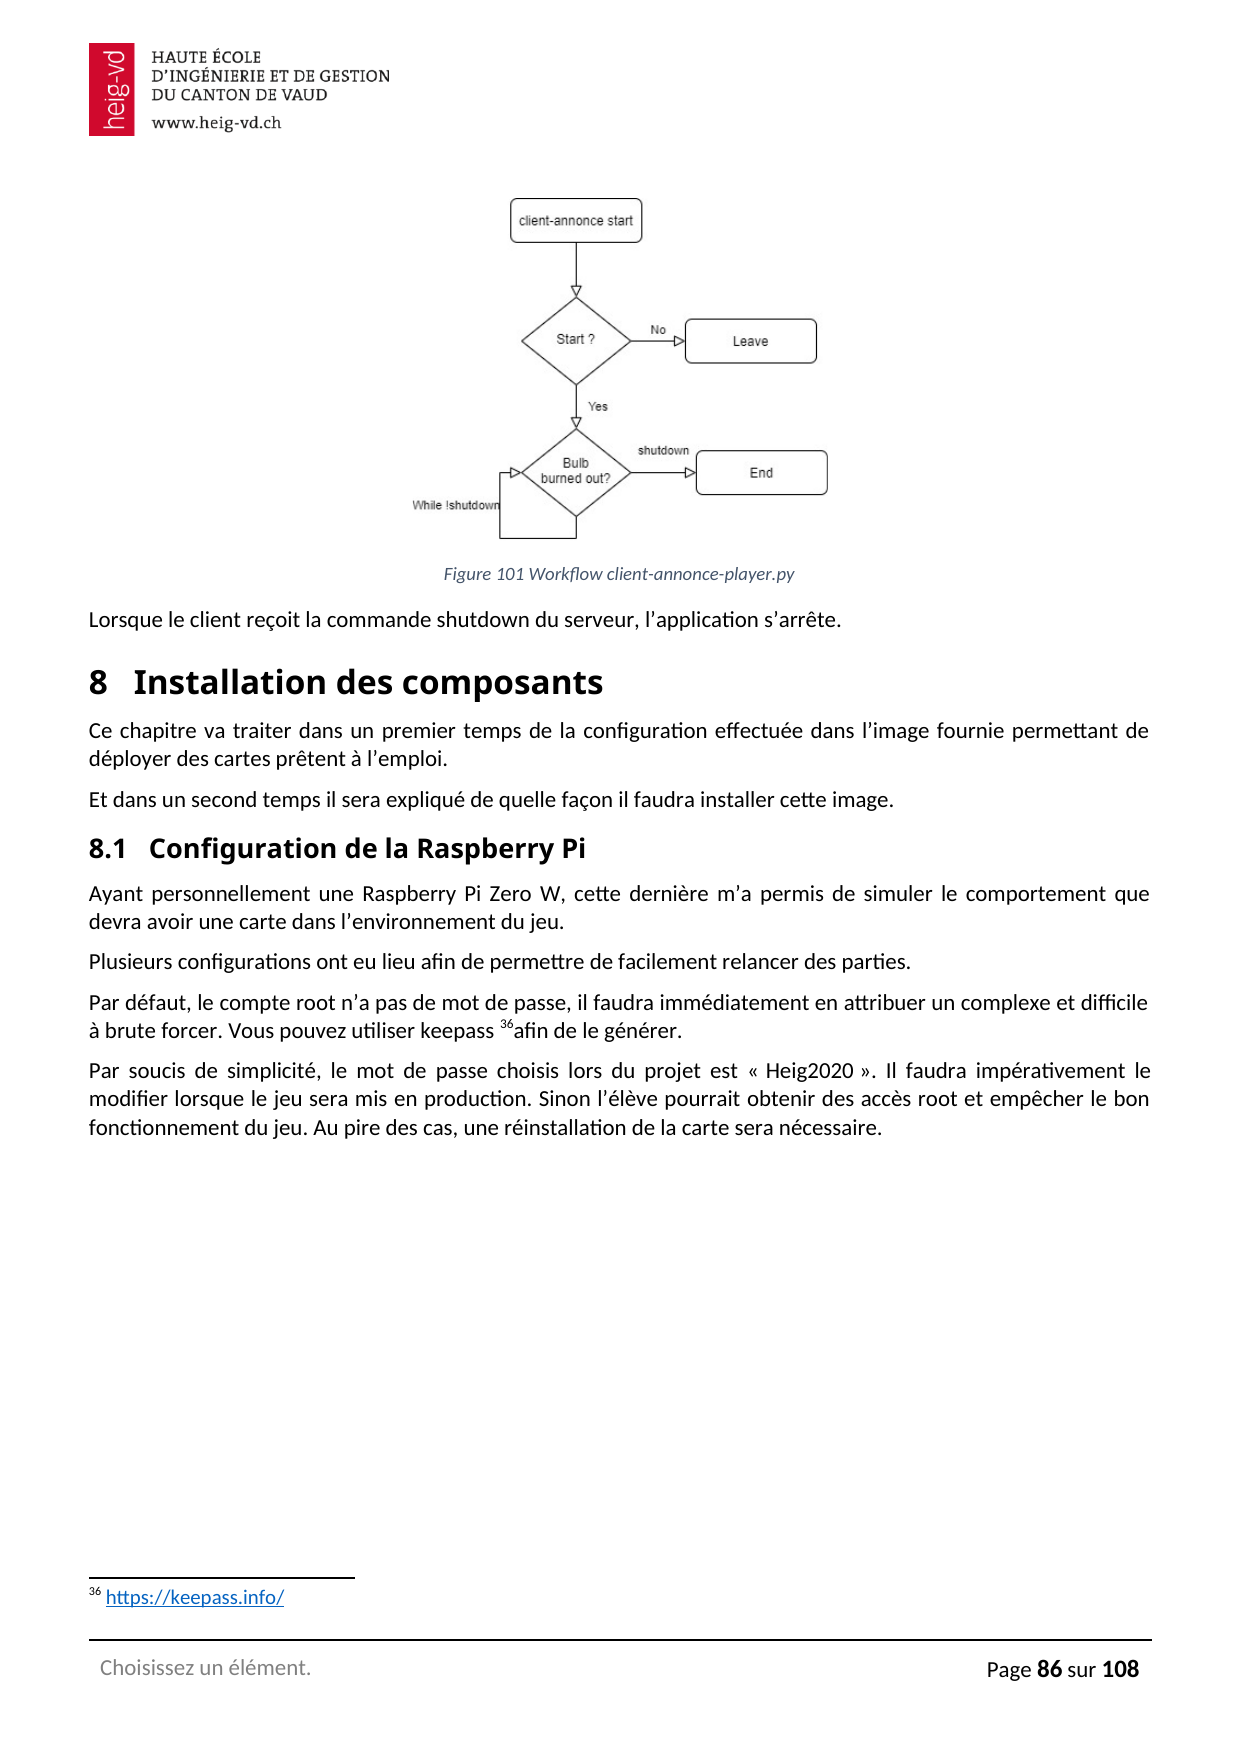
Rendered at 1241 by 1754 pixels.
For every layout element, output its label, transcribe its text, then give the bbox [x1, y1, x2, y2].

picture [89, 43, 389, 136]
text Ayant personnellement une Raspberry Pi Zero W, cette dernière m’a permis de simuler le comportement que devra avoir une carte dans l’environnement du jeu. [89, 879, 1152, 935]
text Lorsque le client reçoit la commande shutdown du serveur, l’application s’arrête. [89, 605, 1152, 633]
text Ce chapitre va traiter dans un premier temps de la configuration effectuée dans l’image fournie permettant de déployer des cartes prêtent à l’emploi. [89, 716, 1152, 772]
subtitle Installation des composants [89, 658, 1152, 704]
text Par soucis de simplicité, le mot de passe choisis lors du projet est « Heig2020 ». Il faudra impérativement le modifier lorsque le jeu sera mis en production. Sinon l’élève pourrait obtenir des accès root et empêcher le bon fonctionnement du jeu. Au pire des cas, une réinstallation de la carte sera nécessaire. [89, 1057, 1152, 1141]
text Par défaut, le compte root n’a pas de mot de passe, il faudra immédiatement en attribuer un complexe et difficile à brute forcer. Vous pouvez utiliser keepass afin de le générer. [89, 988, 1152, 1044]
subtitle Configuration de la Raspberry Pi [89, 829, 1152, 866]
text Figure 101 Workflow client-annonce-player.py [89, 562, 1152, 584]
text Et dans un second temps il sera expliqué de quelle façon il faudra installer cette image. [89, 785, 1152, 813]
text Plusieurs configurations ont eu lieu afin de permettre de facilement relancer des parties. [89, 947, 1152, 976]
picture [412, 198, 828, 550]
